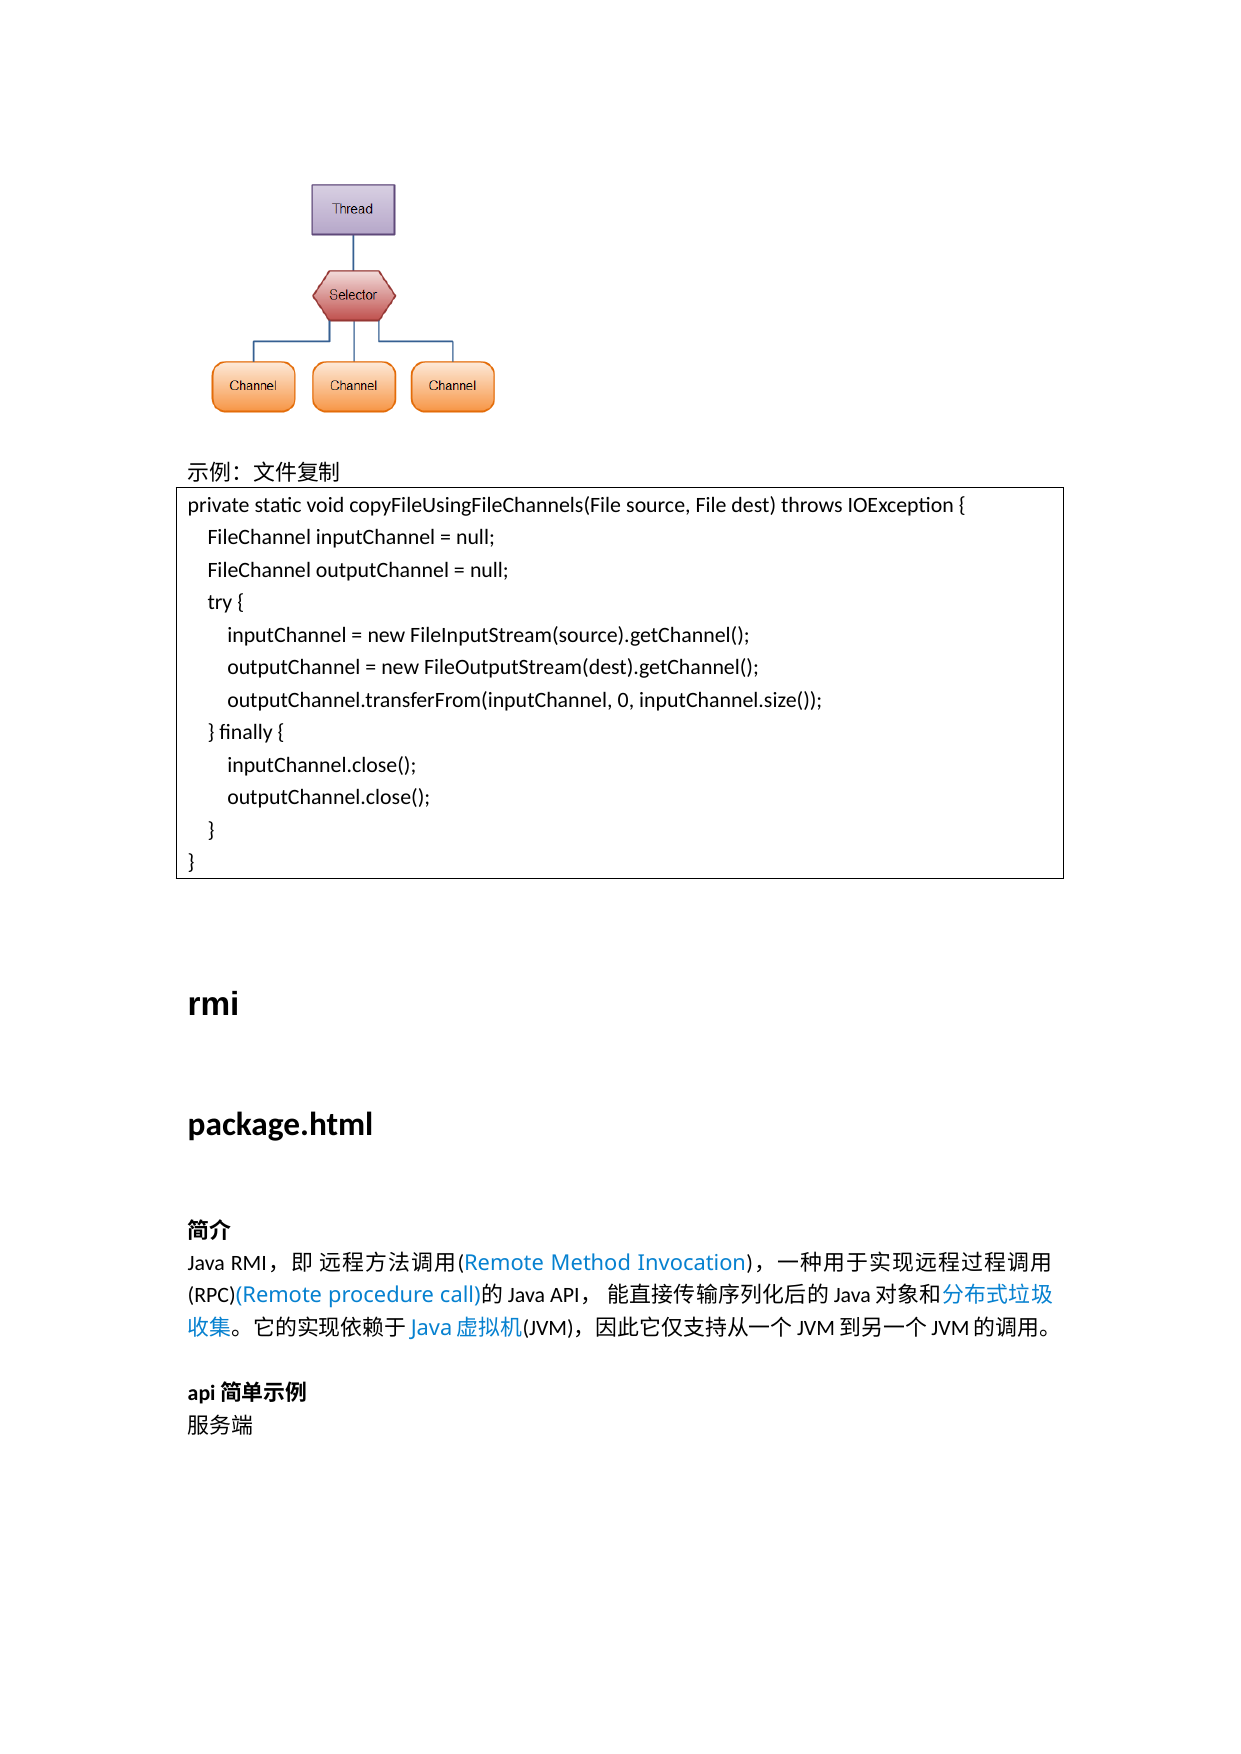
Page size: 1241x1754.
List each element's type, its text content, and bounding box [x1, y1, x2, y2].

subtitle rmi [187, 971, 1053, 1036]
text 简介 [187, 1212, 1053, 1245]
table_header private static void copyFileUsingFileChannels(File source, File dest) throws IOException { FileChannel inputChannel = null; FileChannel outputChannel = null; try { inputChannel = new FileInputStream(source).getChannel(); outputChannel = new FileOutputStream(dest).getChannel(); outputChannel.transferFrom(inputChannel, 0, inputChannel.size()); } finally { inputChannel.close(); outputChannel.close(); } } [177, 488, 1063, 878]
text Java RMI，即 远程方法调用(Remote Method Invocation)，一种用于实现远程过程调用(RPC)(Remote procedure call)的Java API， 能直接传输序列化后的Java对象和分布式垃圾收集。它的实现依赖于Java虚拟机(JVM)，因此它仅支持从一个JVM到另一个JVM的调用。 [187, 1245, 1053, 1342]
picture [187, 162, 523, 428]
text 示例：文件复制 [187, 454, 1053, 487]
text api简单示例 [187, 1375, 1053, 1407]
subtitle package.html [187, 1091, 1053, 1156]
text 服务端 [187, 1407, 1053, 1440]
